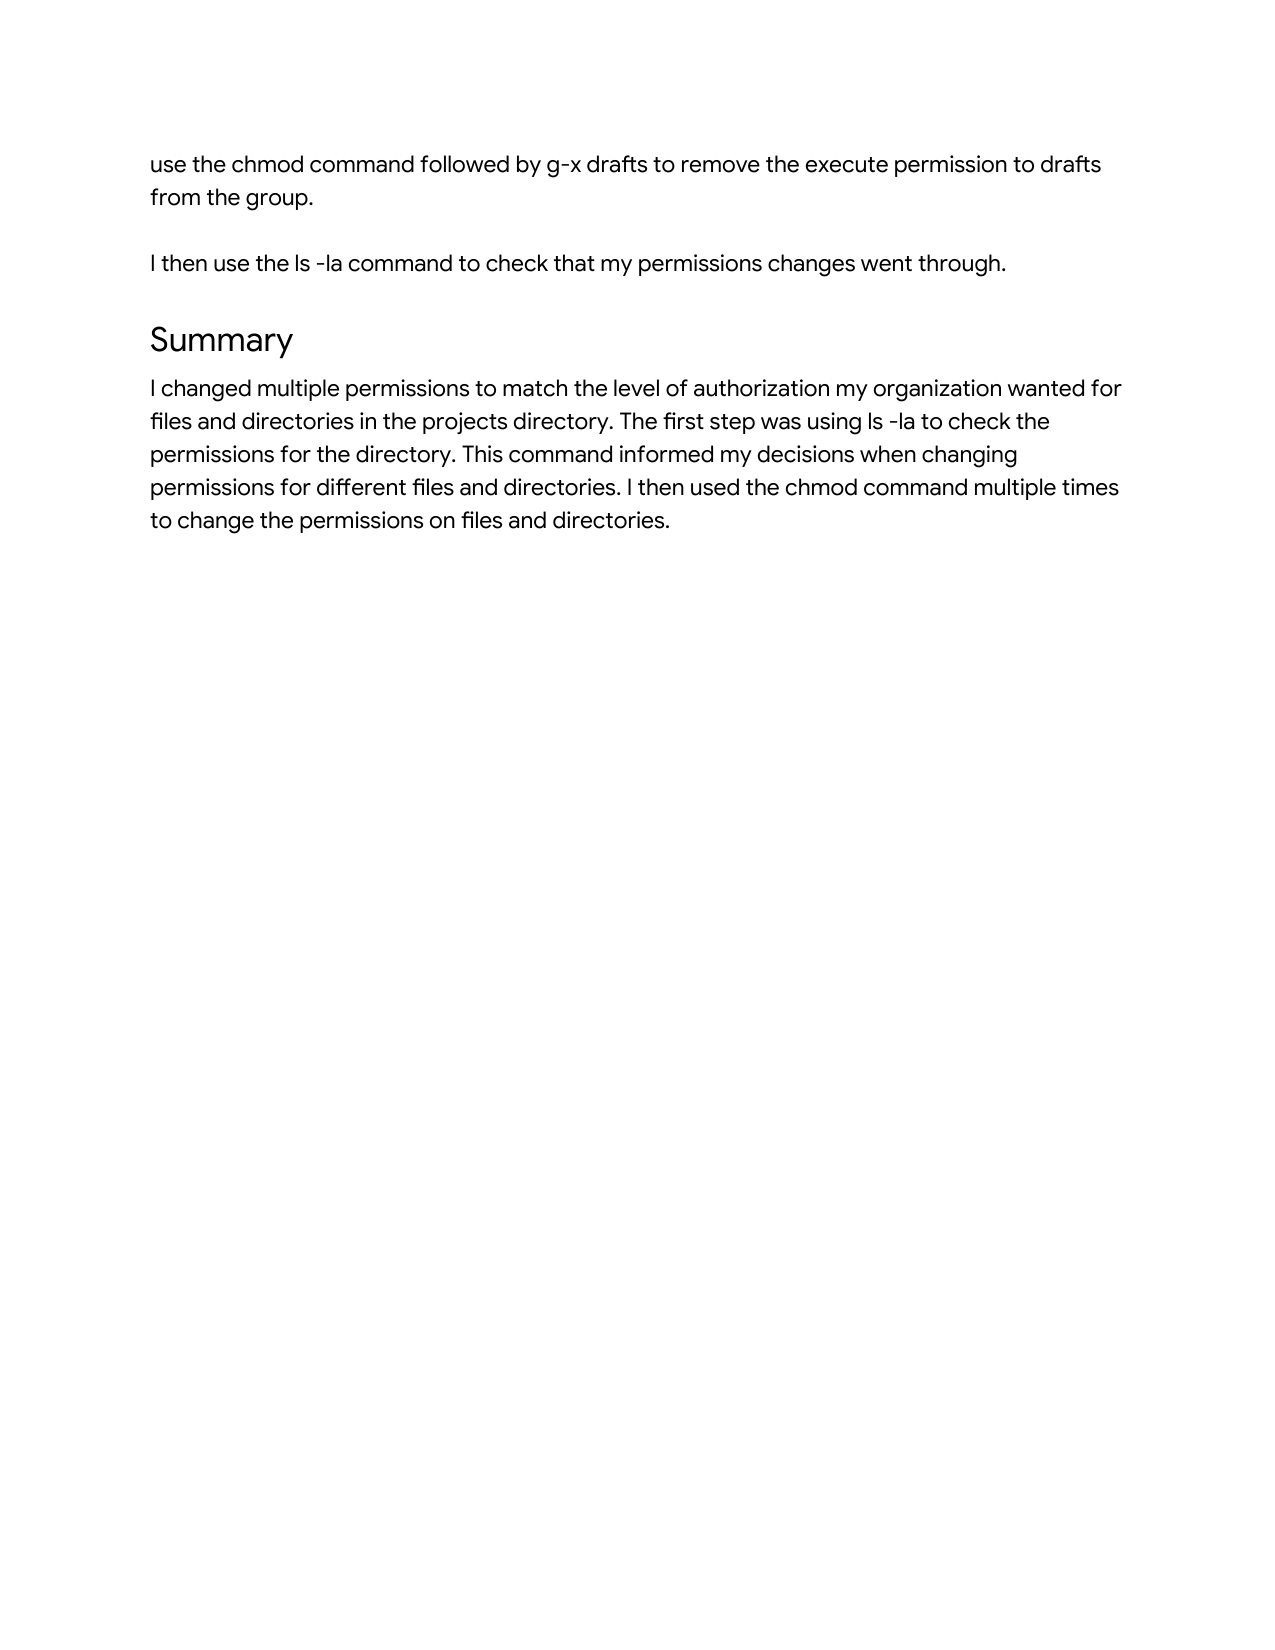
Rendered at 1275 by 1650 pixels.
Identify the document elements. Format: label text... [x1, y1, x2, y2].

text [150, 150, 1125, 212]
subtitle Summary [150, 319, 1125, 361]
text I changed multiple permissions to match the level of authorization my organization wanted for files and directories in the projects directory. The first step was using ls -la to check the permissions for the directory. This command informed my decisions when changing permissions for different files and directories. I then used the chmod command multiple times to change the permissions on files and directories. [150, 374, 1125, 535]
text I then use the ls -la command to check that my permissions changes went through. [150, 249, 1125, 278]
